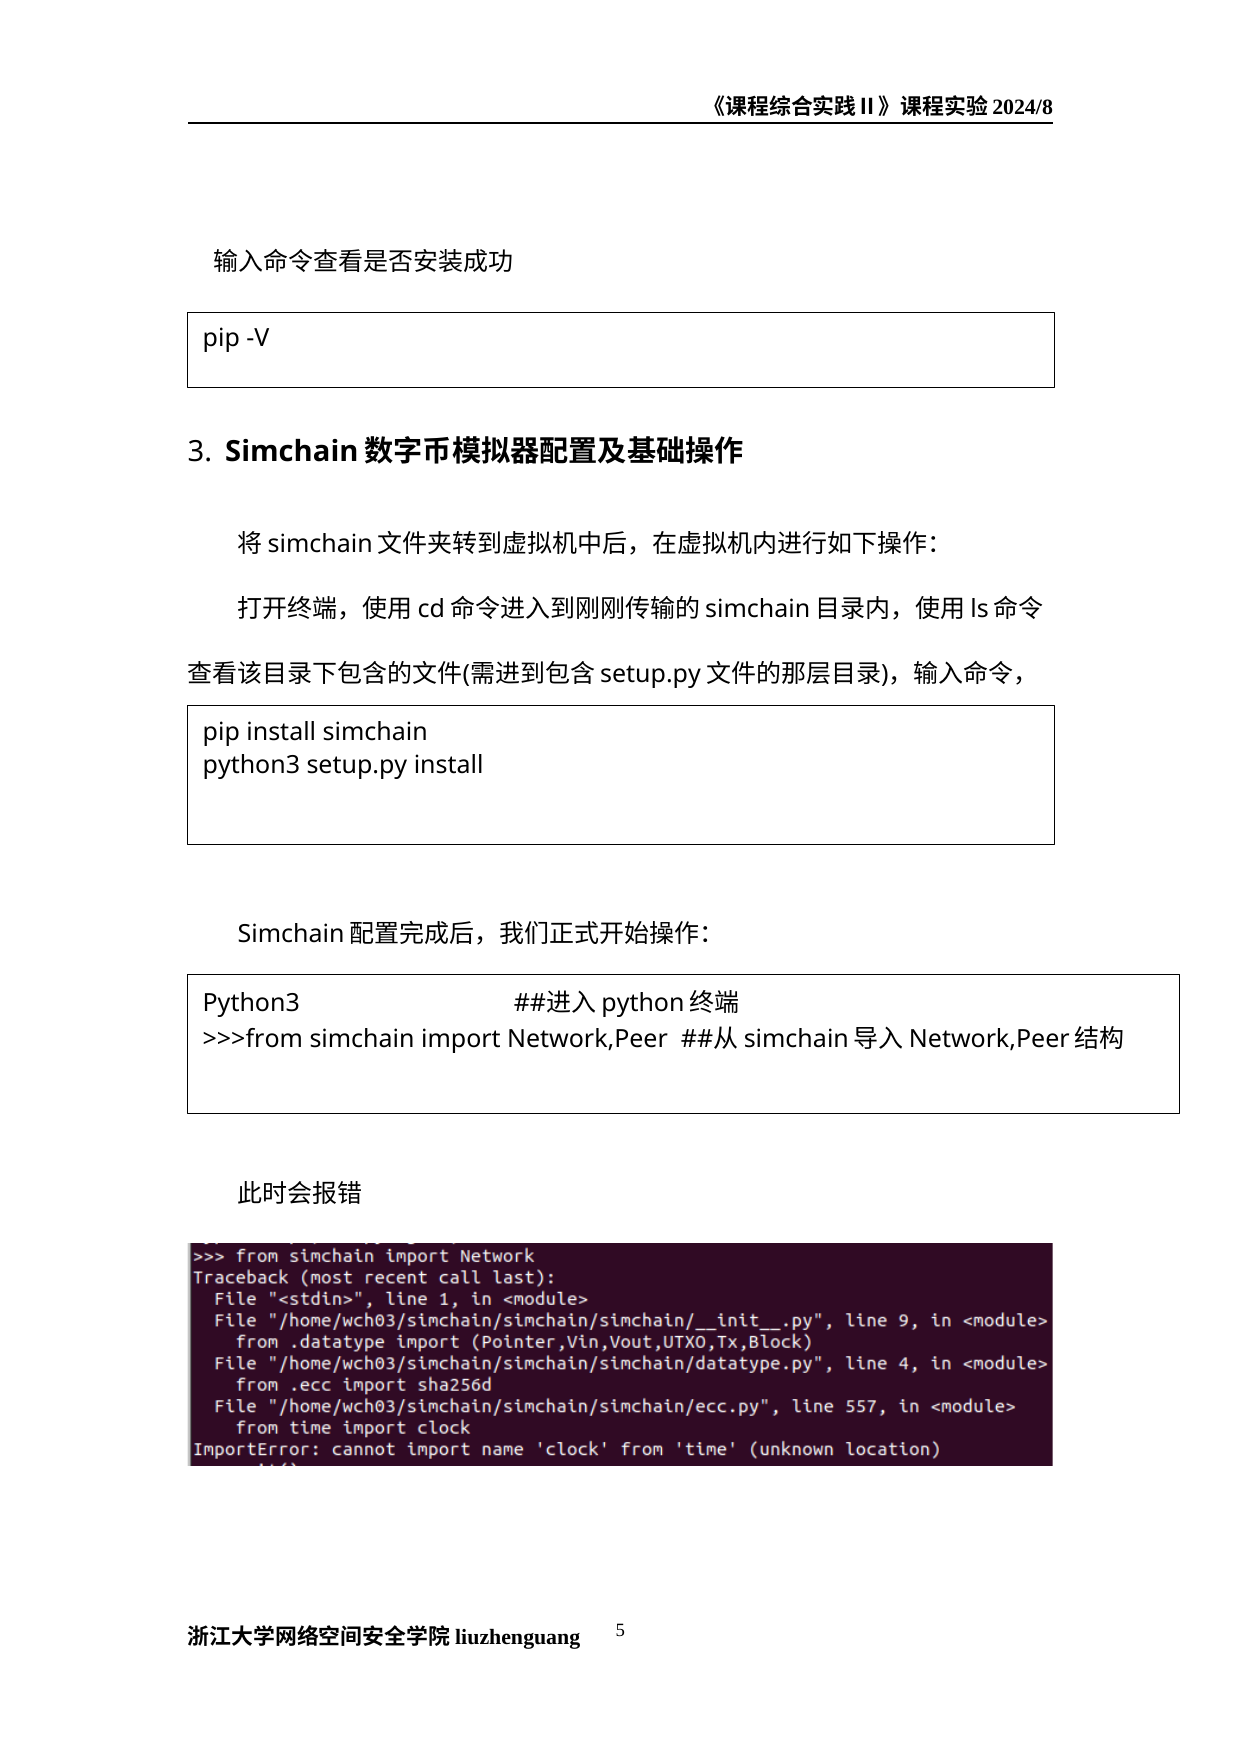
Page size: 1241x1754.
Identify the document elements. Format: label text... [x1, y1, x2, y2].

subtitle Simchain数字币模拟器配置及基础操作 [187, 417, 1053, 482]
picture [187, 1243, 1053, 1466]
text 将simchain文件夹转到虚拟机中后，在虚拟机内进行如下操作： [187, 509, 1053, 574]
text 打开终端，使用cd命令进入到刚刚传输的simchain目录内，使用ls命令查看该目录下包含的文件(需进到包含setup.py文件的那层目录)，输入命令， [187, 574, 1053, 704]
text Simchain配置完成后，我们正式开始操作： [187, 899, 1053, 964]
text 输入命令查看是否安装成功 [187, 227, 1053, 292]
text 此时会报错 [187, 1159, 1053, 1224]
